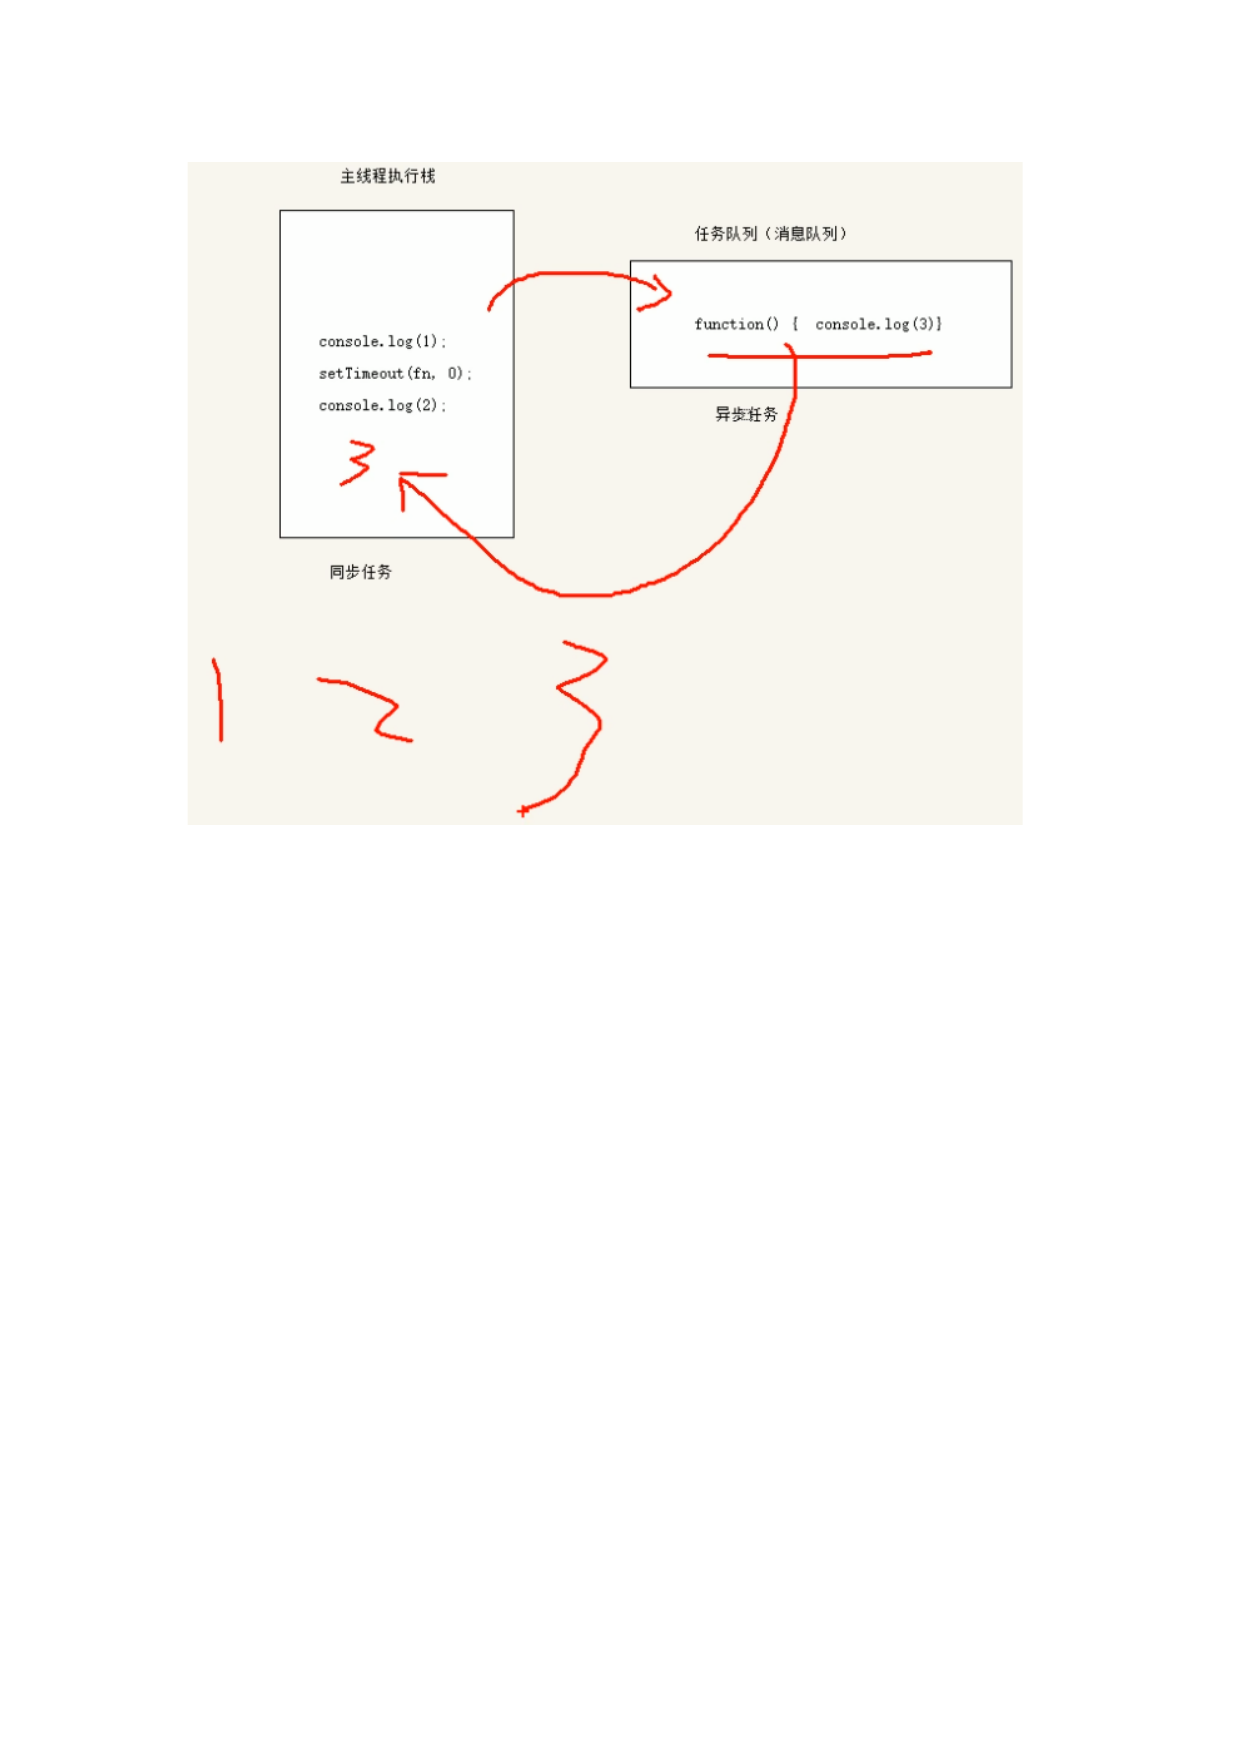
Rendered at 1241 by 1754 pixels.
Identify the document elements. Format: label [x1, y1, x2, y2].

picture [187, 162, 1023, 825]
